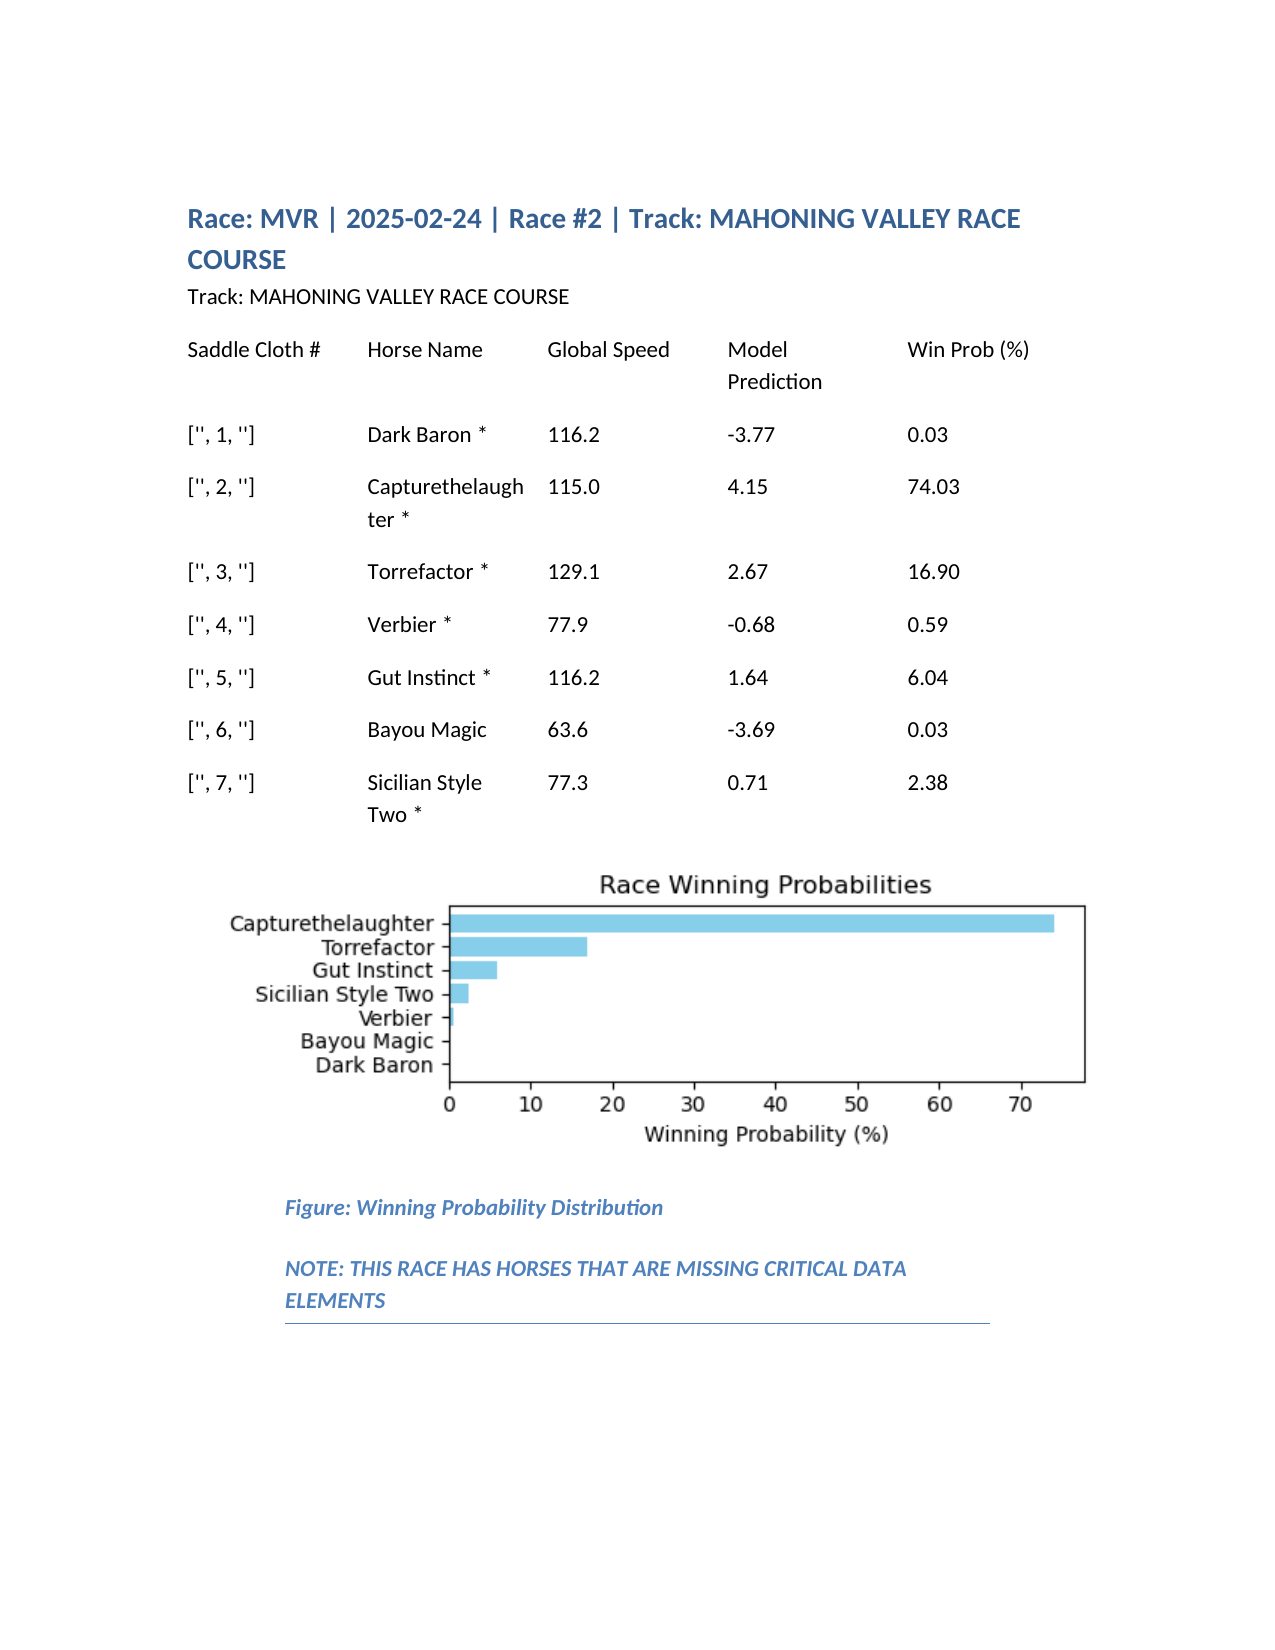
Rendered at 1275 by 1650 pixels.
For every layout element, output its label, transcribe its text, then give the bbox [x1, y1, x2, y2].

table_cell Gut Instinct * [356, 663, 536, 716]
table_cell ['', 2, ''] [176, 473, 356, 557]
table_cell 116.2 [536, 663, 716, 716]
table_cell 2.67 [716, 558, 896, 610]
table_cell -0.68 [716, 610, 896, 663]
text Track: MAHONING VALLEY RACE COURSE [187, 282, 1087, 310]
table_cell Bayou Magic [356, 716, 536, 768]
table_cell Dark Baron * [356, 420, 536, 472]
table_cell Torrefactor * [356, 558, 536, 610]
table_cell ['', 5, ''] [176, 663, 356, 716]
table_cell ['', 6, ''] [176, 716, 356, 768]
table_cell 2.38 [896, 768, 1076, 853]
table_cell 74.03 [896, 473, 1076, 557]
table_header Win Prob (%) [896, 335, 1076, 420]
table_cell ['', 3, ''] [176, 558, 356, 610]
table_cell 115.0 [536, 473, 716, 557]
table_header Model Prediction [716, 335, 896, 420]
table_cell 16.90 [896, 558, 1076, 610]
table_cell 63.6 [536, 716, 716, 768]
table_cell Verbier * [356, 610, 536, 663]
table_cell 4.15 [716, 473, 896, 557]
table_header Horse Name [356, 335, 536, 420]
table_cell 129.1 [536, 558, 716, 610]
table_cell 77.9 [536, 610, 716, 663]
table_cell 116.2 [536, 420, 716, 472]
table_cell 0.71 [716, 768, 896, 853]
table_cell 77.3 [536, 768, 716, 853]
table_cell -3.69 [716, 716, 896, 768]
text NOTE: THIS RACE HAS HORSES THAT ARE MISSING CRITICAL DATA ELEMENTS [285, 1254, 990, 1323]
table_cell ['', 1, ''] [176, 420, 356, 472]
table_cell 0.59 [896, 610, 1076, 663]
table_header Saddle Cloth # [176, 335, 356, 420]
table_cell Capturethelaughter * [356, 473, 536, 557]
table_cell 0.03 [896, 716, 1076, 768]
text Figure: Winning Probability Distribution [285, 1193, 990, 1221]
table_cell -3.77 [716, 420, 896, 472]
table_header Global Speed [536, 335, 716, 420]
table_cell ['', 7, ''] [176, 768, 356, 853]
subtitle Race: MVR | 2025-02-24 | Race #2 | Track: MAHONING VALLEY RACE COURSE [187, 200, 1087, 277]
table_cell Sicilian Style Two * [356, 768, 536, 853]
table_cell 1.64 [716, 663, 896, 716]
picture [206, 853, 1107, 1169]
table_cell 0.03 [896, 420, 1076, 472]
table_cell ['', 4, ''] [176, 610, 356, 663]
table_cell 6.04 [896, 663, 1076, 716]
